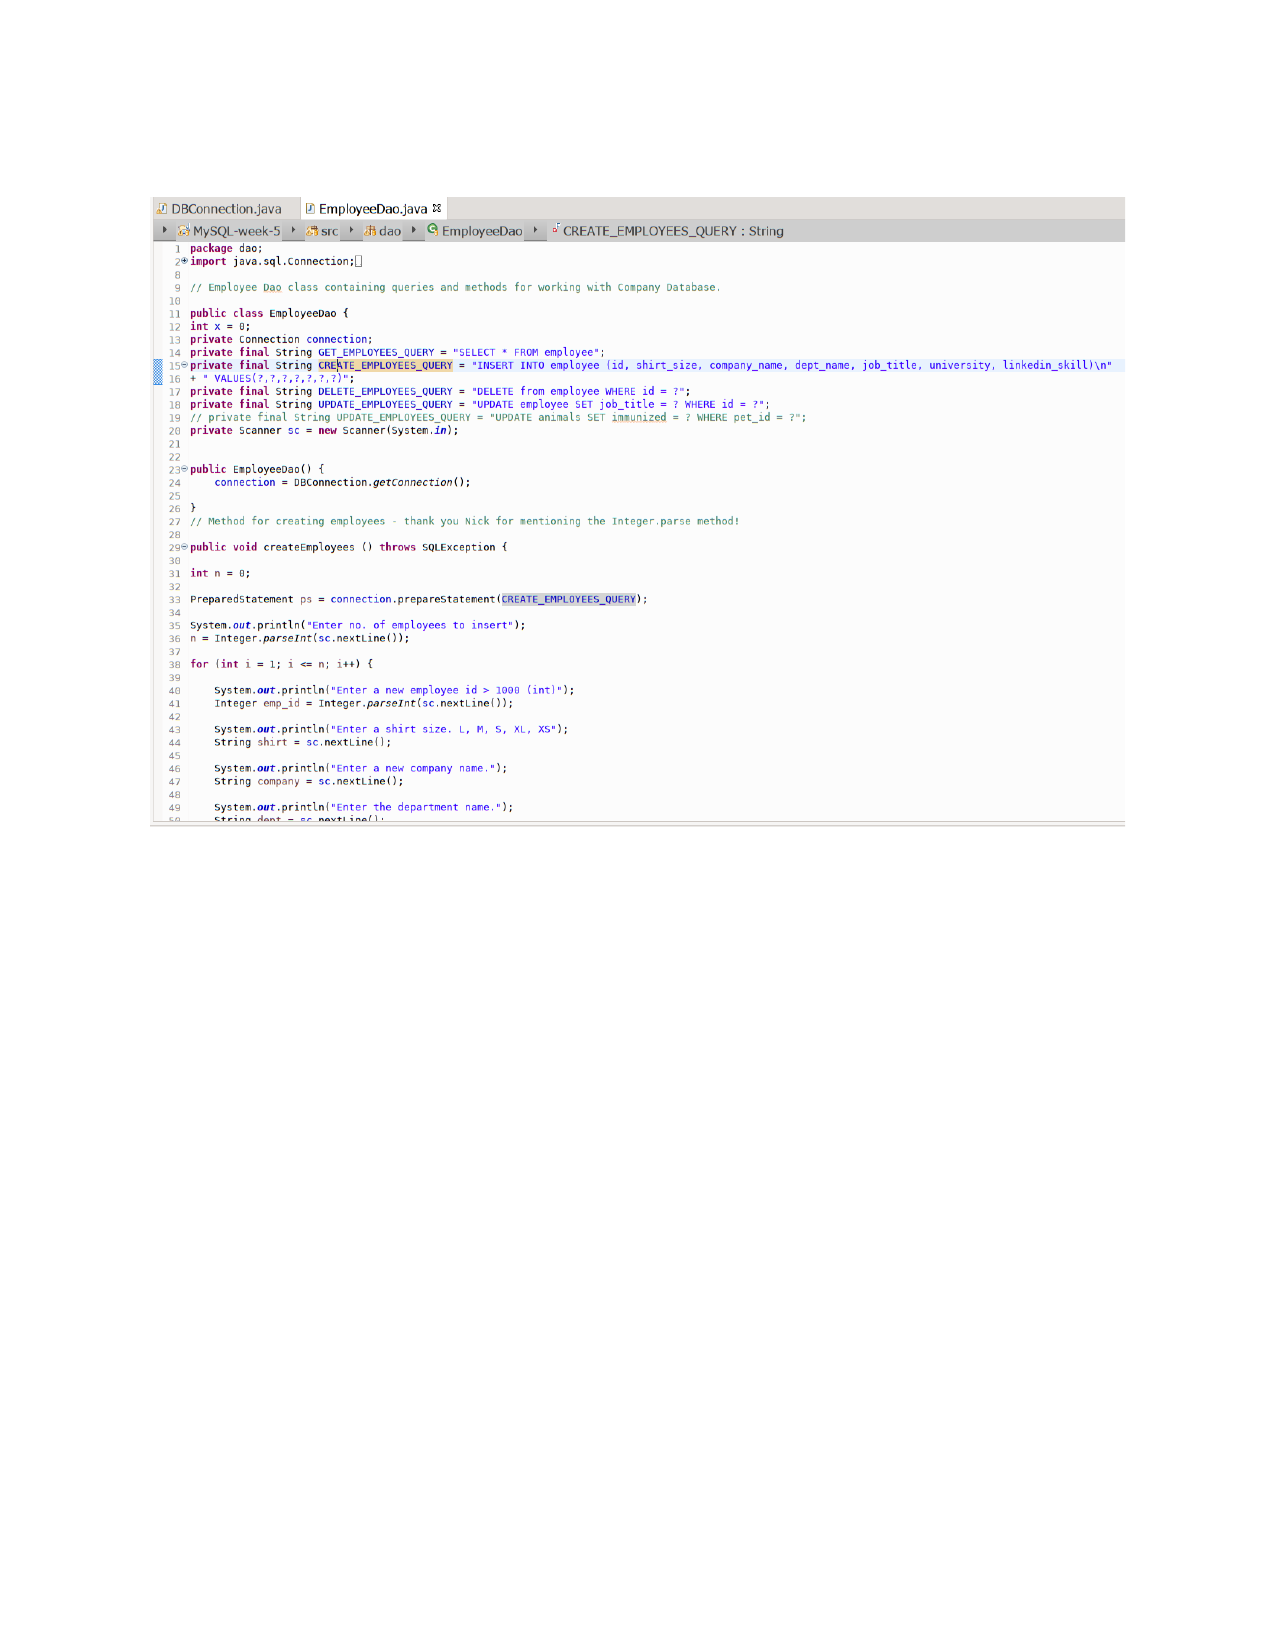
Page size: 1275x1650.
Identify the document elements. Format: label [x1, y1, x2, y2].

picture [150, 197, 1125, 827]
